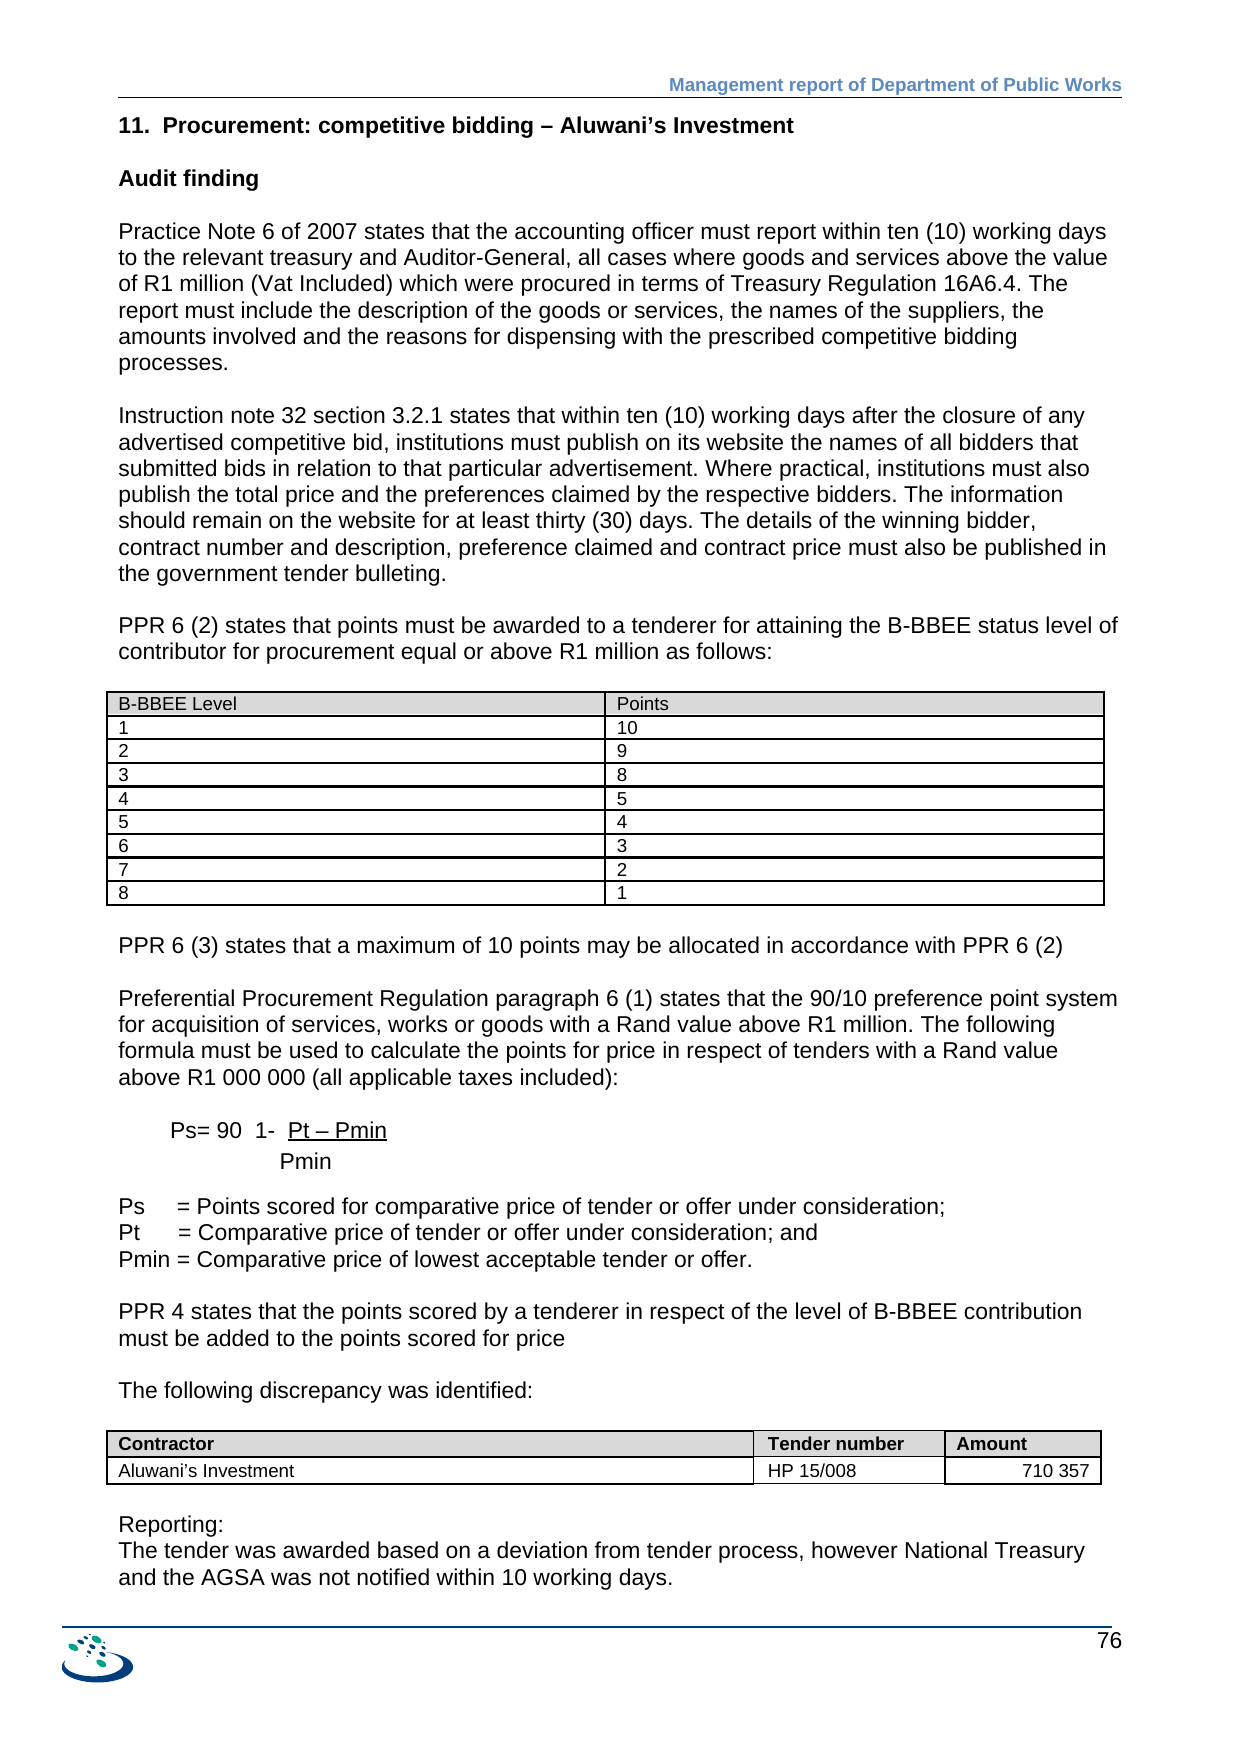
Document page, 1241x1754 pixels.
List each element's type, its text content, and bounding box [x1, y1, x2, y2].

text Instruction note 32 section 3.2.1 states that within ten (10) working days after the closure of any advertised competitive bid, institutions must publish on its website the names of all bidders that submitted bids in relation to that particular advertisement. Where practical, institutions must also publish the total price and the preferences claimed by the respective bidders. The information should remain on the website for at least thirty (30) days. The details of the winning bidder, contract number and description, preference claimed and contract price must also be published in the government tender bulleting. [118, 402, 1122, 587]
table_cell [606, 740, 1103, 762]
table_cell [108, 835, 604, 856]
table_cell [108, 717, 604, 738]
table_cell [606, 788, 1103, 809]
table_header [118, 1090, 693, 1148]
list Procurement: competitive bidding – Aluwani’s Investment [118, 112, 1122, 138]
text The tender was awarded based on a deviation from tender process, however National Treasury and the AGSA was not notified within 10 working days. [118, 1537, 1122, 1590]
text PPR 6 (3) states that a maximum of 10 points may be allocated in accordance with PPR 6 (2) [118, 932, 1122, 958]
text Pt = Comparative price of tender or offer under consideration; and [118, 1219, 1122, 1246]
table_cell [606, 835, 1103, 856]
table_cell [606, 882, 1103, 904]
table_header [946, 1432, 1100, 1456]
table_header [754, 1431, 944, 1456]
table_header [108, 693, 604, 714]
text Pmin = Comparative price of lowest acceptable tender or offer. [118, 1246, 1122, 1272]
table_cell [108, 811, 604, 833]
text The following discrepancy was identified: [118, 1377, 1122, 1404]
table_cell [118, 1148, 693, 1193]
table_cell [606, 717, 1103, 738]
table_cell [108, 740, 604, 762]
text Ps = Points scored for comparative price of tender or offer under consideration; [118, 1193, 1122, 1219]
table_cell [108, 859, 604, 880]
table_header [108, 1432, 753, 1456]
text Practice Note 6 of 2007 states that the accounting officer must report within ten (10) working days to the relevant treasury and Auditor-General, all cases where goods and services above the value of R1 million (Vat Included) which were procured in terms of Treasury Regulation 16A6.4. The report must include the description of the goods or services, the names of the suppliers, the amounts involved and the reasons for dispensing with the prescribed competitive bidding processes. [118, 218, 1122, 376]
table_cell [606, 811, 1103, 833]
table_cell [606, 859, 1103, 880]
text PPR 6 (2) states that points must be awarded to a tenderer for attaining the B-BBEE status level of contributor for procurement equal or above R1 million as follows: [118, 612, 1122, 664]
text PPR 4 states that the points scored by a tenderer in respect of the level of B-BBEE contribution must be added to the points scored for price [118, 1298, 1122, 1351]
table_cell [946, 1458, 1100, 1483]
text Reporting: [118, 1511, 1122, 1537]
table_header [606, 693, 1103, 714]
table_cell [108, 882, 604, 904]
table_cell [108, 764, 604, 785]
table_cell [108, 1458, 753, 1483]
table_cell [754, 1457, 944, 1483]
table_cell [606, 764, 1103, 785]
text Preferential Procurement Regulation paragraph 6 (1) states that the 90/10 preference point system for acquisition of services, works or goods with a Rand value above R1 million. The following formula must be used to calculate the points for price in respect of tenders with a Rand value above R1 000 000 (all applicable taxes included): [118, 985, 1122, 1090]
text Audit finding [118, 165, 1122, 191]
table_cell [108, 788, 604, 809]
